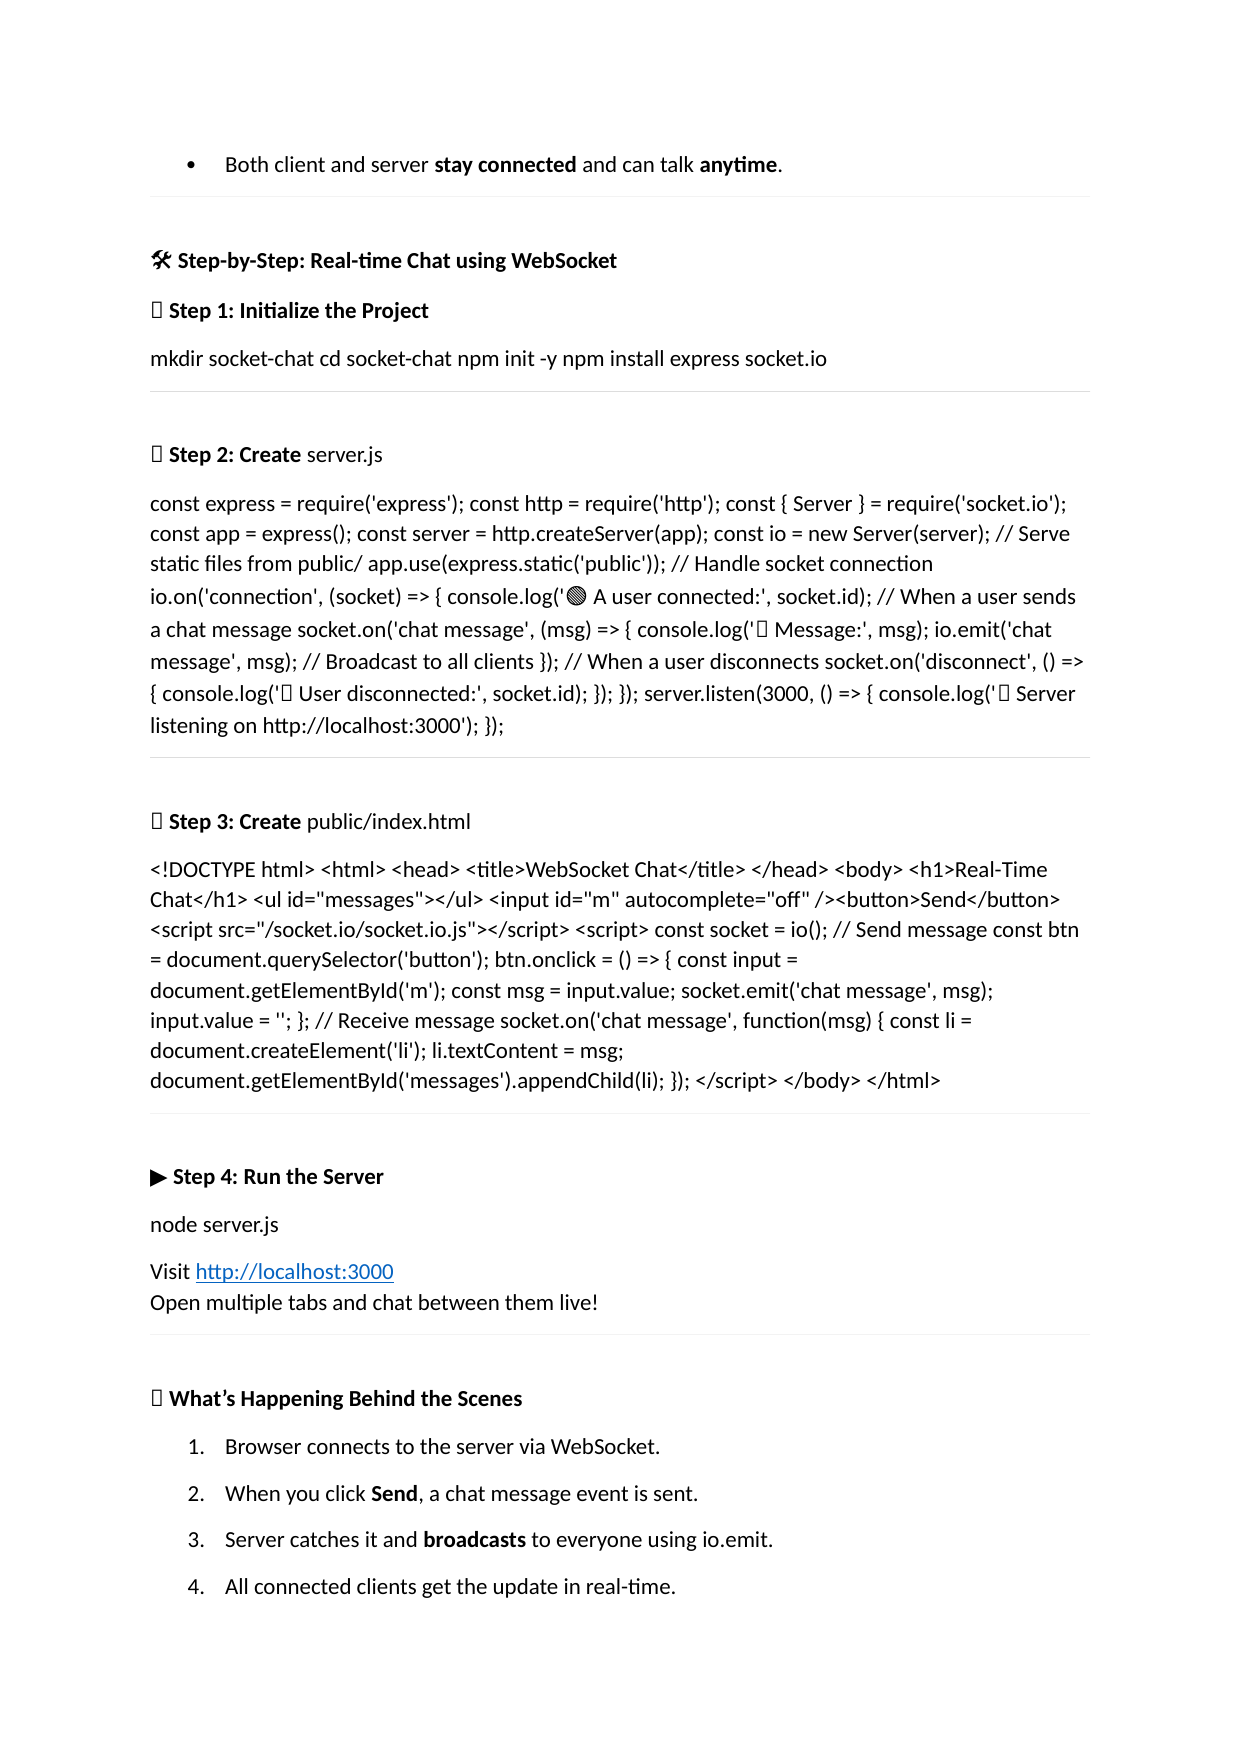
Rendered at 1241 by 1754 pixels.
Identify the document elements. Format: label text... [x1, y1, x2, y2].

text 🛠️ Step-by-Step: Real-time Chat using WebSocket [150, 244, 1090, 275]
text Visit http://localhost:3000 Open multiple tabs and chat between them live! [150, 1257, 1090, 1316]
text node server.js [150, 1211, 1090, 1239]
text 🎯 What’s Happening Behind the Scenes [150, 1381, 1090, 1413]
list Server catches it and broadcasts to everyone using io.emit. [187, 1526, 1090, 1554]
text 🔧 Step 1: Initialize the Project [150, 294, 1090, 325]
text 📄 Step 2: Create server.js [150, 438, 1090, 469]
text <!DOCTYPE html> <html> <head> <title>WebSocket Chat</title> </head> <body> <h1>Real-Time Chat</h1> <ul id="messages"></ul> <input id="m" autocomplete="off" /><button>Send</button> <script src="/socket.io/socket.io.js"></script> <script> const socket = io(); // Send message const btn = document.querySelector('button'); btn.onclick = () => { const input = document.getElementById('m'); const msg = input.value; socket.emit('chat message', msg); input.value = ''; }; // Receive message socket.on('chat message', function(msg) { const li = document.createElement('li'); li.textContent = msg; document.getElementById('messages').appendChild(li); }); </script> </body> </html> [150, 855, 1090, 1094]
list Browser connects to the server via WebSocket. [187, 1432, 1090, 1460]
list Both client and server stay connected and can talk anytime. [187, 150, 1090, 178]
text mkdir socket-chat cd socket-chat npm init -y npm install express socket.io [150, 344, 1090, 373]
text const express = require('express'); const http = require('http'); const { Server } = require('socket.io'); const app = express(); const server = http.createServer(app); const io = new Server(server); // Serve static files from public/ app.use(express.static('public')); // Handle socket connection io.on('connection', (socket) => { console.log('🟢 A user connected:', socket.id); // When a user sends a chat message socket.on('chat message', (msg) => { console.log('💬 Message:', msg); io.emit('chat message', msg); // Broadcast to all clients }); // When a user disconnects socket.on('disconnect', () => { console.log('🔴 User disconnected:', socket.id); }); }); server.listen(3000, () => { console.log('✅ Server listening on http://localhost:3000'); }); [150, 489, 1090, 739]
list When you click Send, a chat message event is sent. [187, 1479, 1090, 1507]
text 📁 Step 3: Create public/index.html [150, 804, 1090, 836]
list All connected clients get the update in real-time. [187, 1572, 1090, 1601]
text ▶️ Step 4: Run the Server [150, 1160, 1090, 1191]
